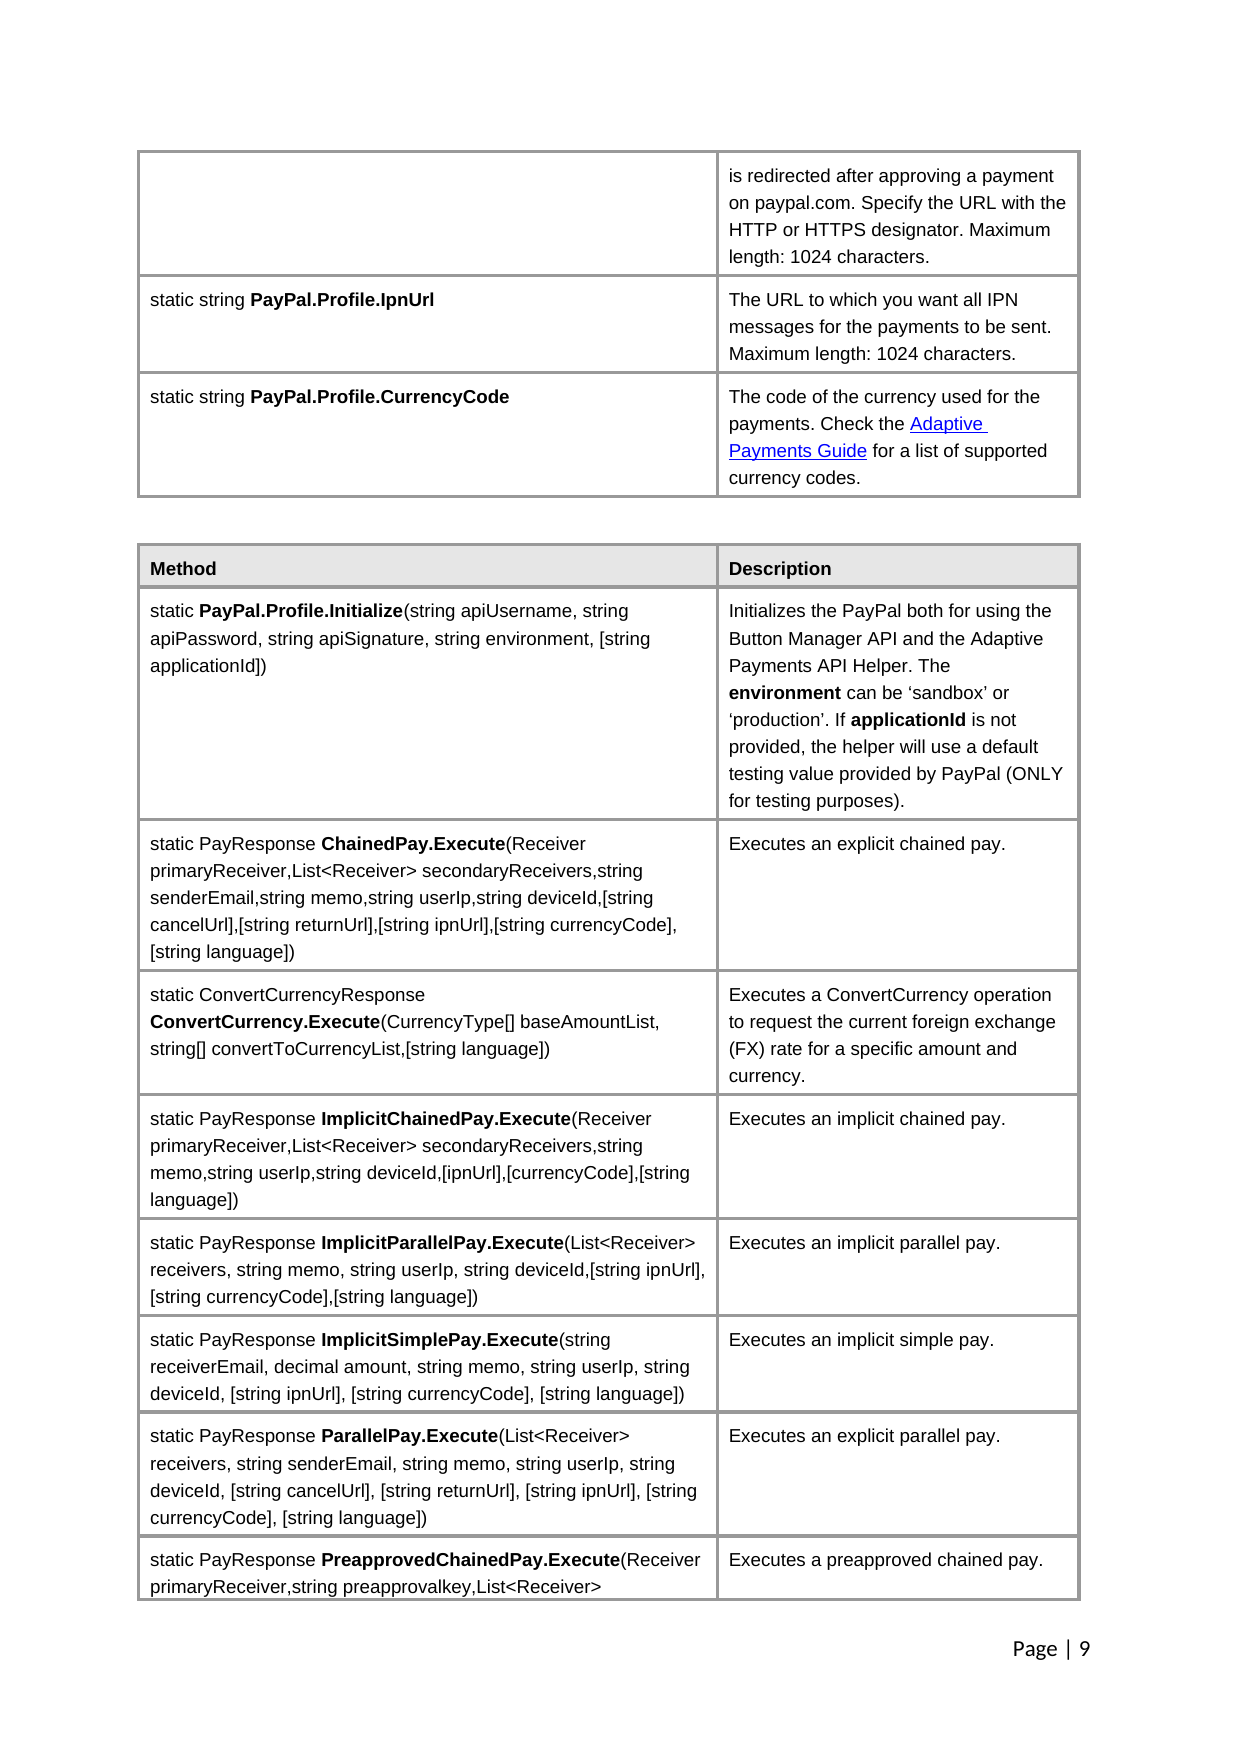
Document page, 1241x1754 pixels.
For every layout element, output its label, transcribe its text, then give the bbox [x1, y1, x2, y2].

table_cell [719, 1538, 1077, 1598]
table_cell Executes an explicit parallel pay. [719, 1414, 1077, 1534]
table_cell The code of the currency used for the payments. Check the Adaptive Payments Guide for a list of supported currency codes. [719, 374, 1077, 495]
table_header Method [140, 546, 716, 585]
table_cell Executes a ConvertCurrency operation to request the current foreign exchange (FX) rate for a specific amount and currency. [719, 972, 1077, 1093]
table_cell Executes an implicit parallel pay. [719, 1220, 1077, 1313]
table_cell static PayResponse ImplicitSimplePay.Execute(string receiverEmail, decimal amount, string memo, string userIp, string deviceId, [string ipnUrl], [string currencyCode], [string language]) [140, 1317, 716, 1410]
table_cell static ConvertCurrencyResponse ConvertCurrency.Execute(CurrencyType[] baseAmountList, string[] convertToCurrencyList,[string language]) [140, 972, 716, 1093]
table_cell The URL to which you want all IPN messages for the payments to be sent. Maximum length: 1024 characters. [719, 277, 1077, 371]
table_cell Initializes the PayPal both for using the Button Manager API and the Adaptive Payments API Helper. The environment can be ‘sandbox’ or ‘production’. If applicationId is not provided, the helper will use a default testing value provided by PayPal (ONLY for testing purposes). [719, 589, 1077, 818]
table_cell static PayPal.Profile.Initialize(string apiUsername, string apiPassword, string apiSignature, string environment, [string applicationId]) [140, 589, 716, 818]
table_cell Executes an implicit chained pay. [719, 1096, 1077, 1217]
table_cell static PayResponse ImplicitChainedPay.Execute(Receiver primaryReceiver,List<Receiver> secondaryReceivers,string memo,string userIp,string deviceId,[ipnUrl],[currencyCode],[string language]) [140, 1096, 716, 1217]
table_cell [140, 1538, 716, 1598]
table_cell static PayResponse ChainedPay.Execute(Receiver primaryReceiver,List<Receiver> secondaryReceivers,string senderEmail,string memo,string userIp,string deviceId,[string cancelUrl],[string returnUrl],[string ipnUrl],[string currencyCode],[string language]) [140, 821, 716, 969]
table_cell static string PayPal.Profile.CurrencyCode [140, 374, 716, 495]
table_cell static PayResponse ParallelPay.Execute(List<Receiver> receivers, string senderEmail, string memo, string userIp, string deviceId, [string cancelUrl], [string returnUrl], [string ipnUrl], [string currencyCode], [string language]) [140, 1414, 716, 1534]
table_cell static string PayPal.Profile.IpnUrl [140, 277, 716, 371]
table_cell Executes an implicit simple pay. [719, 1317, 1077, 1410]
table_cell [719, 153, 1077, 274]
table_cell Executes an explicit chained pay. [719, 821, 1077, 969]
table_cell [140, 153, 716, 274]
table_header Description [719, 546, 1077, 585]
table_cell static PayResponse ImplicitParallelPay.Execute(List<Receiver> receivers, string memo, string userIp, string deviceId,[string ipnUrl],[string currencyCode],[string language]) [140, 1220, 716, 1313]
